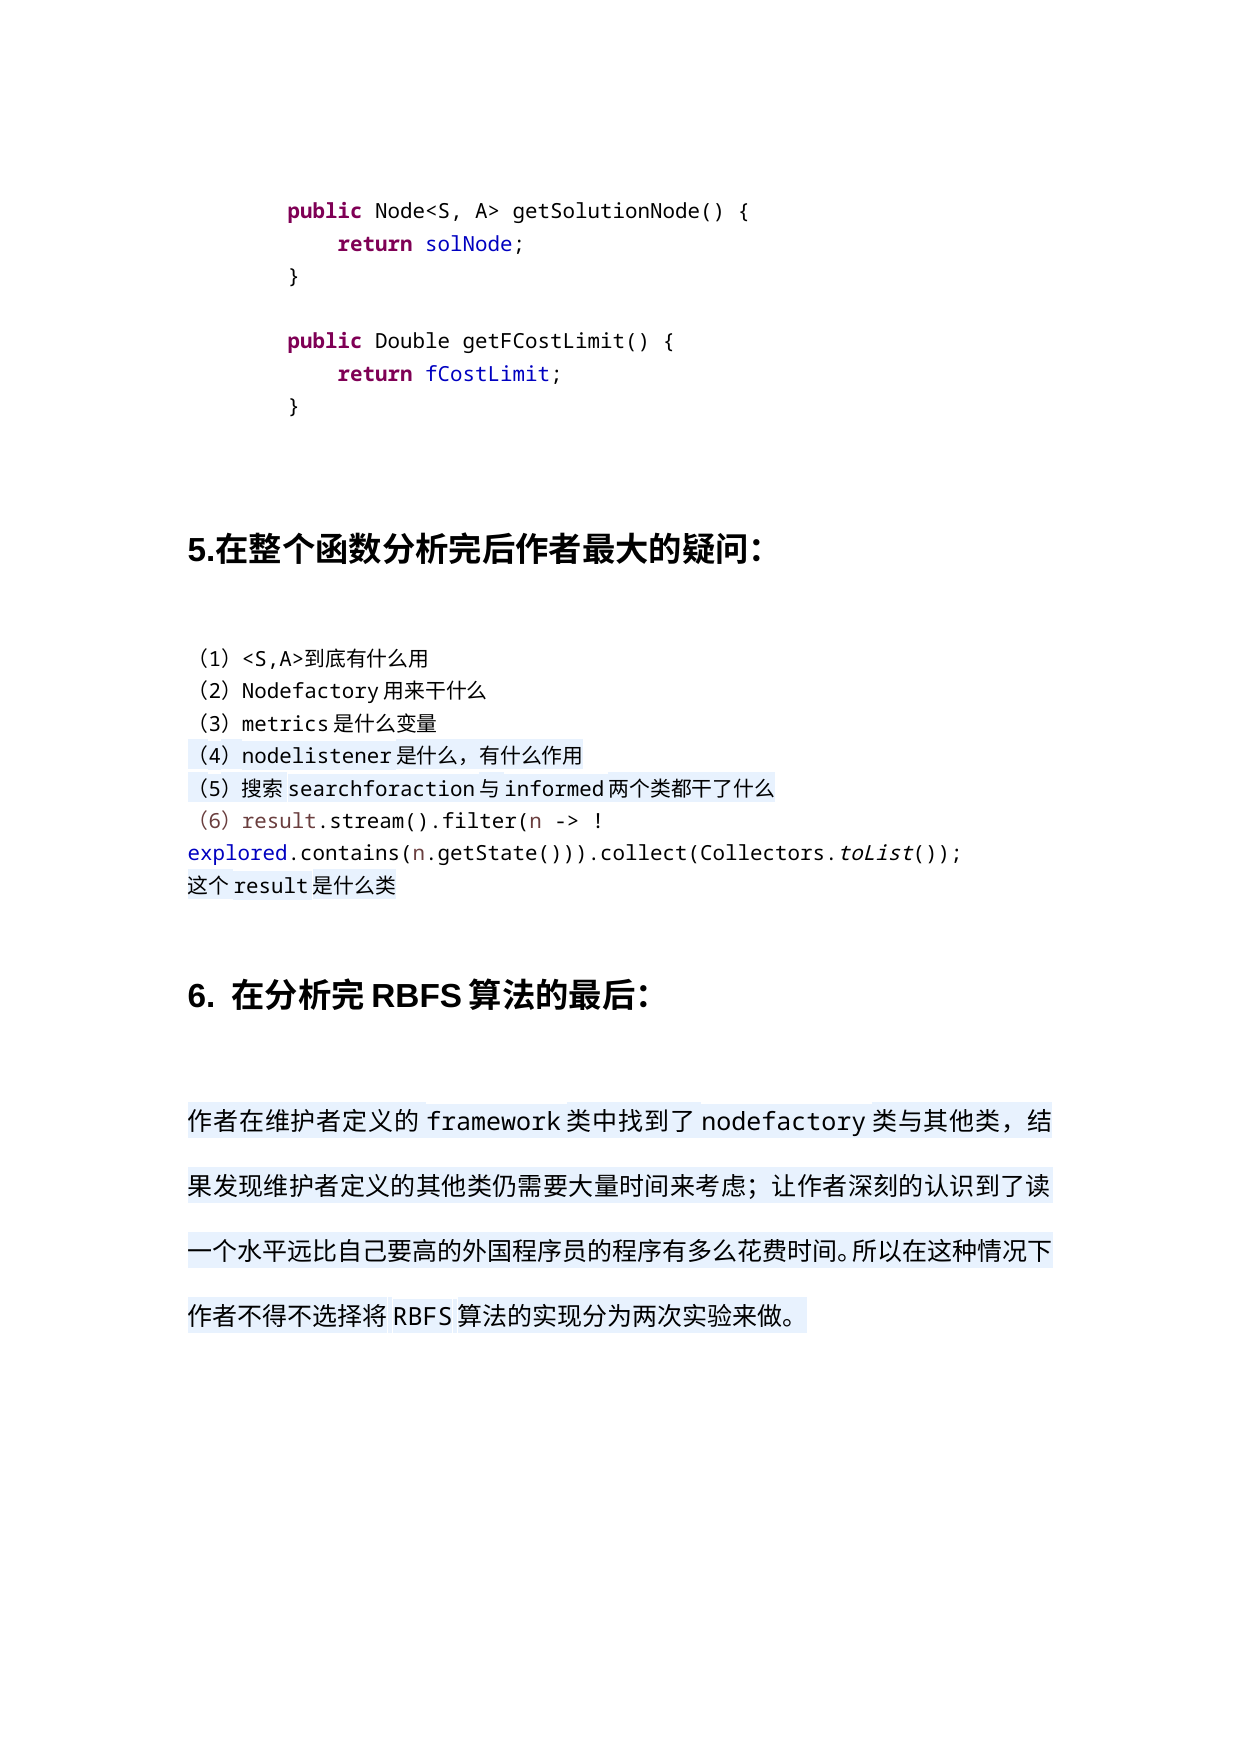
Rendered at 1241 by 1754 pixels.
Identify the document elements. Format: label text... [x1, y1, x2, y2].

text return fCostLimit; [187, 357, 1053, 389]
text } [187, 259, 1053, 292]
list （5）搜索searchforaction与informed两个类都干了什么 [187, 770, 1053, 803]
list } [187, 389, 1053, 422]
list （4）nodelistener是什么，有什么作用 [187, 738, 1053, 770]
list 作者在维护者定义的framework类中找到了nodefactory类与其他类，结果发现维护者定义的其他类仍需要大量时间来考虑；让作者深刻的认识到了读一个水平远比自己要高的外国程序员的程序有多么花费时间。所以在这种情况下，作者不得不选择将RBFS算法的实现分为两次实验来做。 [187, 1086, 1053, 1346]
subtitle 5.在整个函数分析完后作者最大的疑问： [187, 514, 1053, 579]
text return solNode; [187, 227, 1053, 259]
text （6）result.stream().filter(n -> !explored.contains(n.getState())).collect(Collectors.toList()); [187, 803, 1053, 868]
text public Node<S, A> getSolutionNode() { [187, 194, 1053, 227]
list 这个result是什么类 [187, 868, 1053, 900]
text public Double getFCostLimit() { [187, 324, 1053, 357]
subtitle 在分析完RBFS算法的最后： [187, 960, 1053, 1025]
list （3）metrics是什么变量 [187, 705, 1053, 738]
list （1）<S,A>到底有什么用 [187, 640, 1053, 673]
list （2）Nodefactory用来干什么 [187, 673, 1053, 705]
